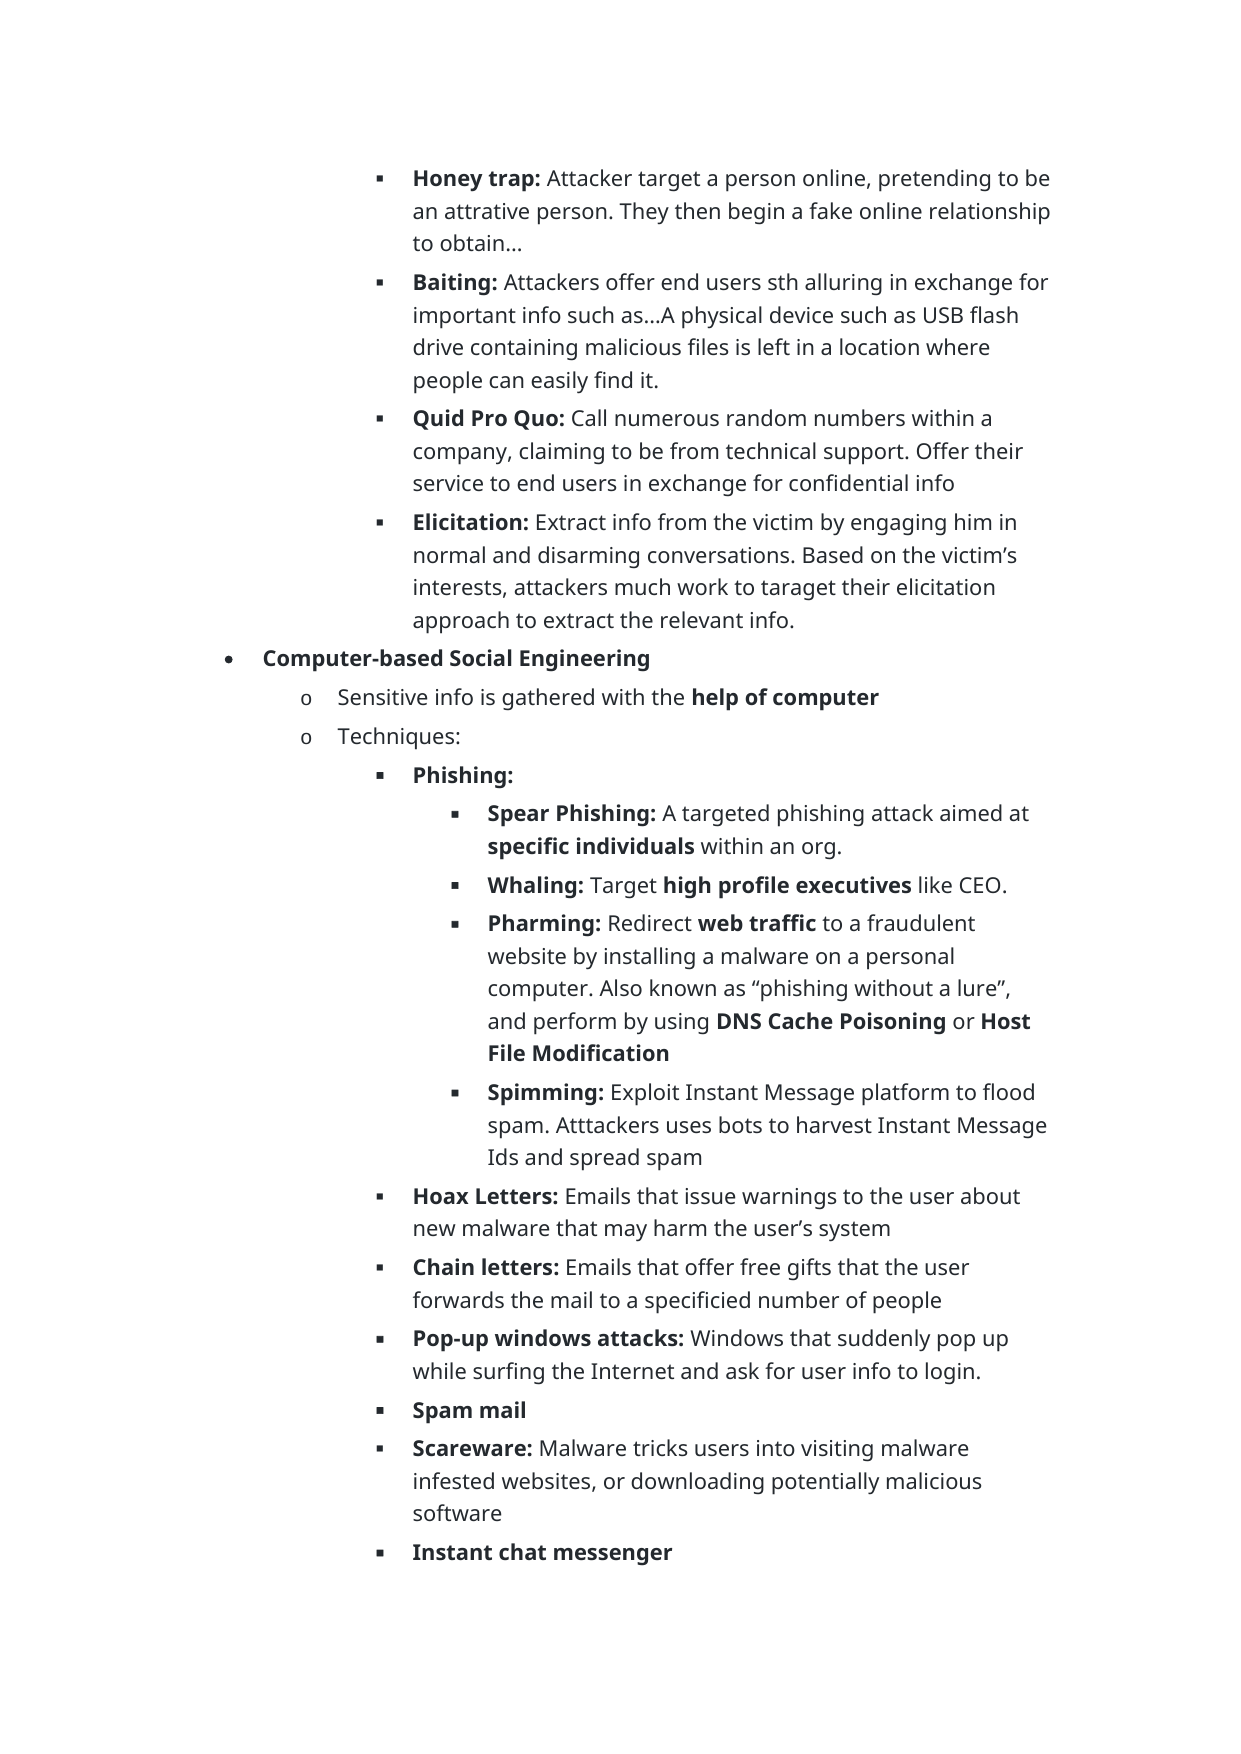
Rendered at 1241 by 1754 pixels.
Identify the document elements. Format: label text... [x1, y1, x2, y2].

list Honey trap: Attacker target a person online, pretending to be an attrative person. They then begin a fake online relationship to obtain… [375, 162, 1053, 259]
list Chain letters: Emails that offer free gifts that the user forwards the mail to a specificied number of people [375, 1251, 1053, 1316]
list Elicitation: Extract info from the victim by engaging him in normal and disarming conversations. Based on the victim’s interests, attackers much work to taraget their elicitation approach to extract the relevant info. [375, 506, 1053, 636]
list Phishing: [375, 758, 1053, 791]
list Techniques: [300, 719, 1053, 752]
list Baiting: Attackers offer end users sth alluring in exchange for important info such as…A physical device such as USB flash drive containing malicious files is left in a location where people can easily find it. [375, 266, 1053, 396]
list Whaling: Target high profile executives like CEO. [450, 868, 1053, 901]
list Quid Pro Quo: Call numerous random numbers within a company, claiming to be from technical support. Offer their service to end users in exchange for confidential info [375, 402, 1053, 499]
list Hoax Letters: Emails that issue warnings to the user about new malware that may harm the user’s system [375, 1179, 1053, 1244]
list Pop-up windows attacks: Windows that suddenly pop up while surfing the Internet and ask for user info to login. [375, 1322, 1053, 1387]
list Sensitive info is gathered with the help of computer [300, 681, 1053, 713]
list Spear Phishing: A targeted phishing attack aimed at specific individuals within an org. [450, 797, 1053, 862]
list Instant chat messenger [375, 1536, 1053, 1568]
list Computer-based Social Engineering [225, 642, 1053, 674]
list Spam mail [375, 1393, 1053, 1426]
list Spimming: Exploit Instant Message platform to flood spam. Atttackers uses bots to harvest Instant Message Ids and spread spam [450, 1076, 1053, 1173]
list Pharming: Redirect web traffic to a fraudulent website by installing a malware on a personal computer. Also known as “phishing without a lure”, and perform by using DNS Cache Poisoning or Host File Modification [450, 907, 1053, 1069]
list Scareware: Malware tricks users into visiting malware infested websites, or downloading potentially malicious software [375, 1432, 1053, 1529]
